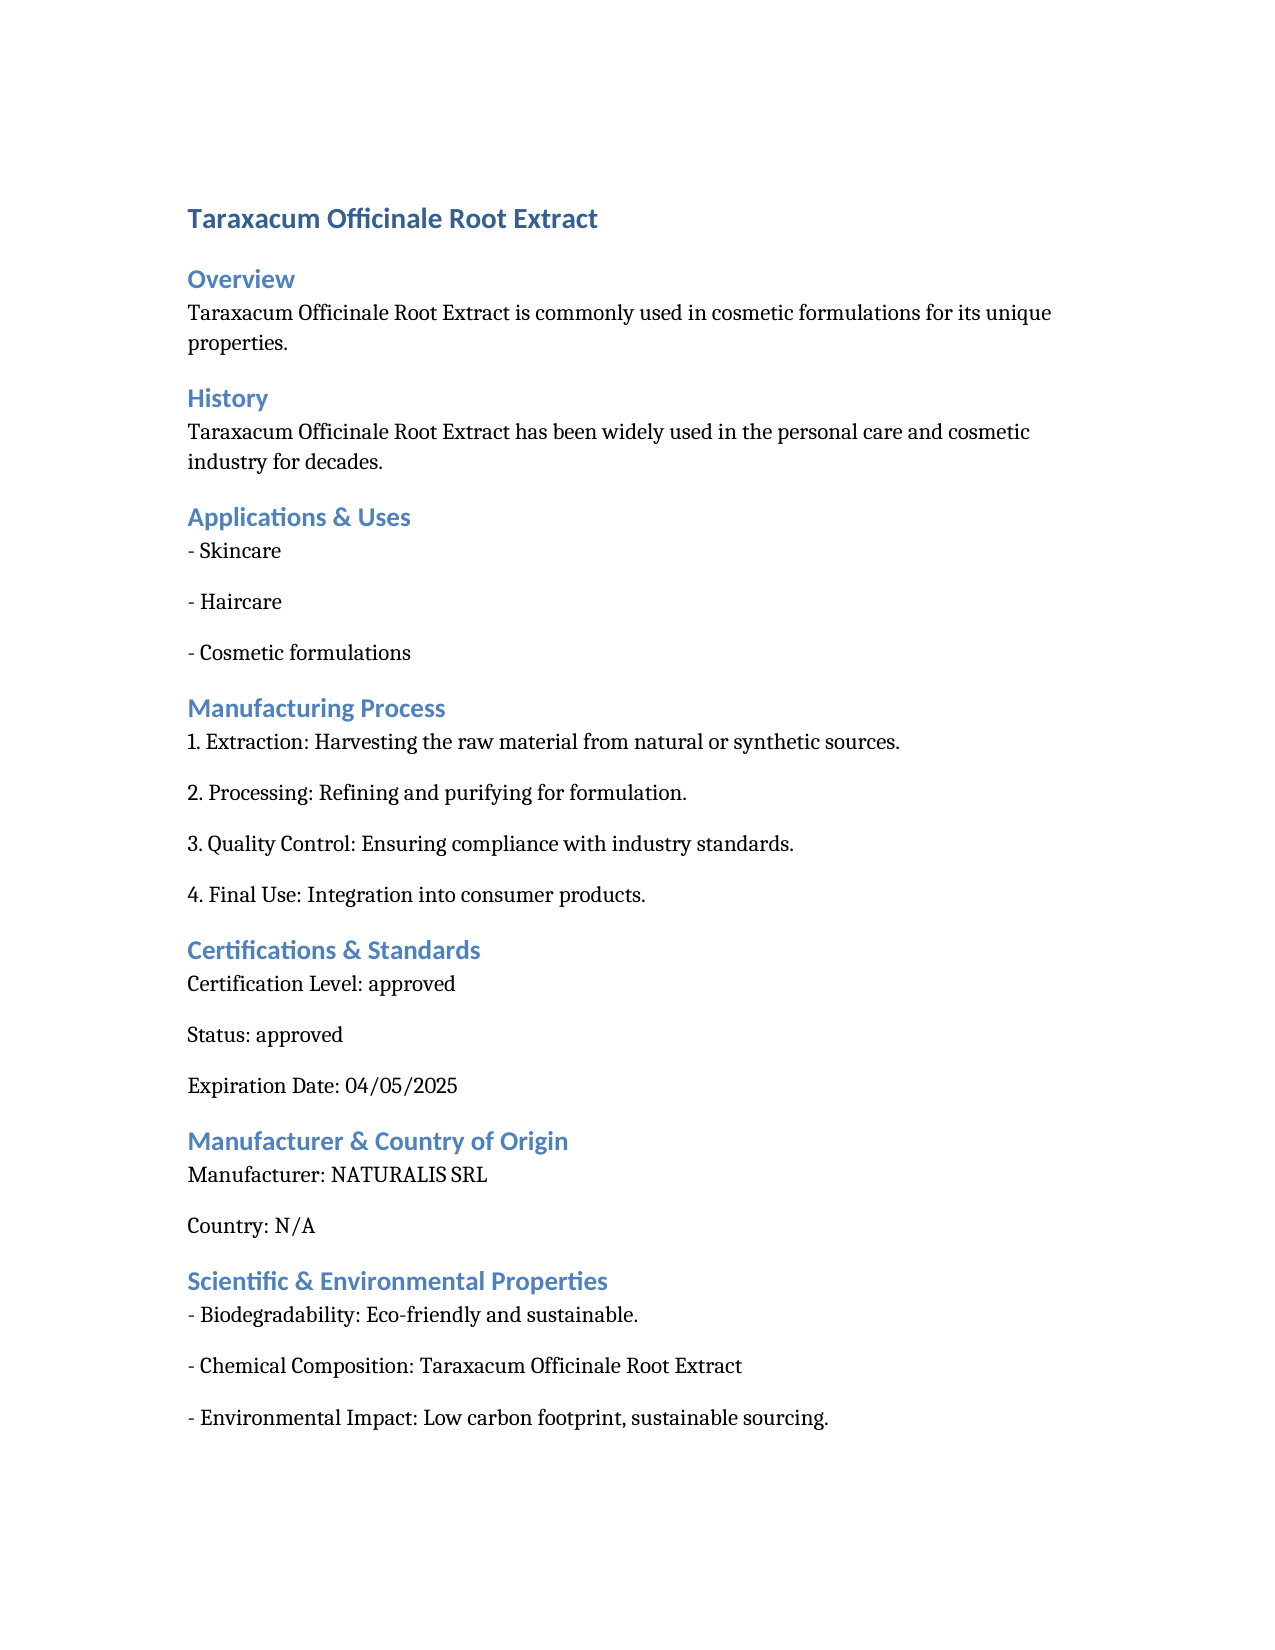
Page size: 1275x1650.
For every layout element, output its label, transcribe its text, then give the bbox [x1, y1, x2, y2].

subtitle Taraxacum Officinale Root Extract [187, 200, 1087, 236]
subtitle Manufacturing Process [187, 691, 1087, 724]
text - Environmental Impact: Low carbon footprint, sustainable sourcing. [187, 1404, 1087, 1431]
text - Biodegradability: Eco-friendly and sustainable. [187, 1302, 1087, 1328]
subtitle Applications & Uses [187, 500, 1087, 533]
text Expiration Date: 04/05/2025 [187, 1073, 1087, 1099]
subtitle Certifications & Standards [187, 933, 1087, 966]
subtitle Manufacturer & Country of Origin [187, 1124, 1087, 1157]
subtitle History [187, 381, 1087, 414]
text - Haircare [187, 589, 1087, 615]
subtitle Scientific & Environmental Properties [187, 1264, 1087, 1297]
text Country: N/A [187, 1213, 1087, 1239]
text 1. Extraction: Harvesting the raw material from natural or synthetic sources. [187, 729, 1087, 755]
text - Chemical Composition: Taraxacum Officinale Root Extract [187, 1353, 1087, 1379]
text - Cosmetic formulations [187, 640, 1087, 666]
text Certification Level: approved [187, 971, 1087, 997]
text Manufacturer: NATURALIS SRL [187, 1162, 1087, 1188]
text Taraxacum Officinale Root Extract is commonly used in cosmetic formulations for its unique properties. [187, 300, 1087, 356]
subtitle Overview [187, 262, 1087, 295]
text Taraxacum Officinale Root Extract has been widely used in the personal care and cosmetic industry for decades. [187, 419, 1087, 475]
text Status: approved [187, 1022, 1087, 1048]
text 3. Quality Control: Ensuring compliance with industry standards. [187, 831, 1087, 857]
text 4. Final Use: Integration into consumer products. [187, 882, 1087, 908]
text - Skincare [187, 538, 1087, 564]
text 2. Processing: Refining and purifying for formulation. [187, 780, 1087, 806]
